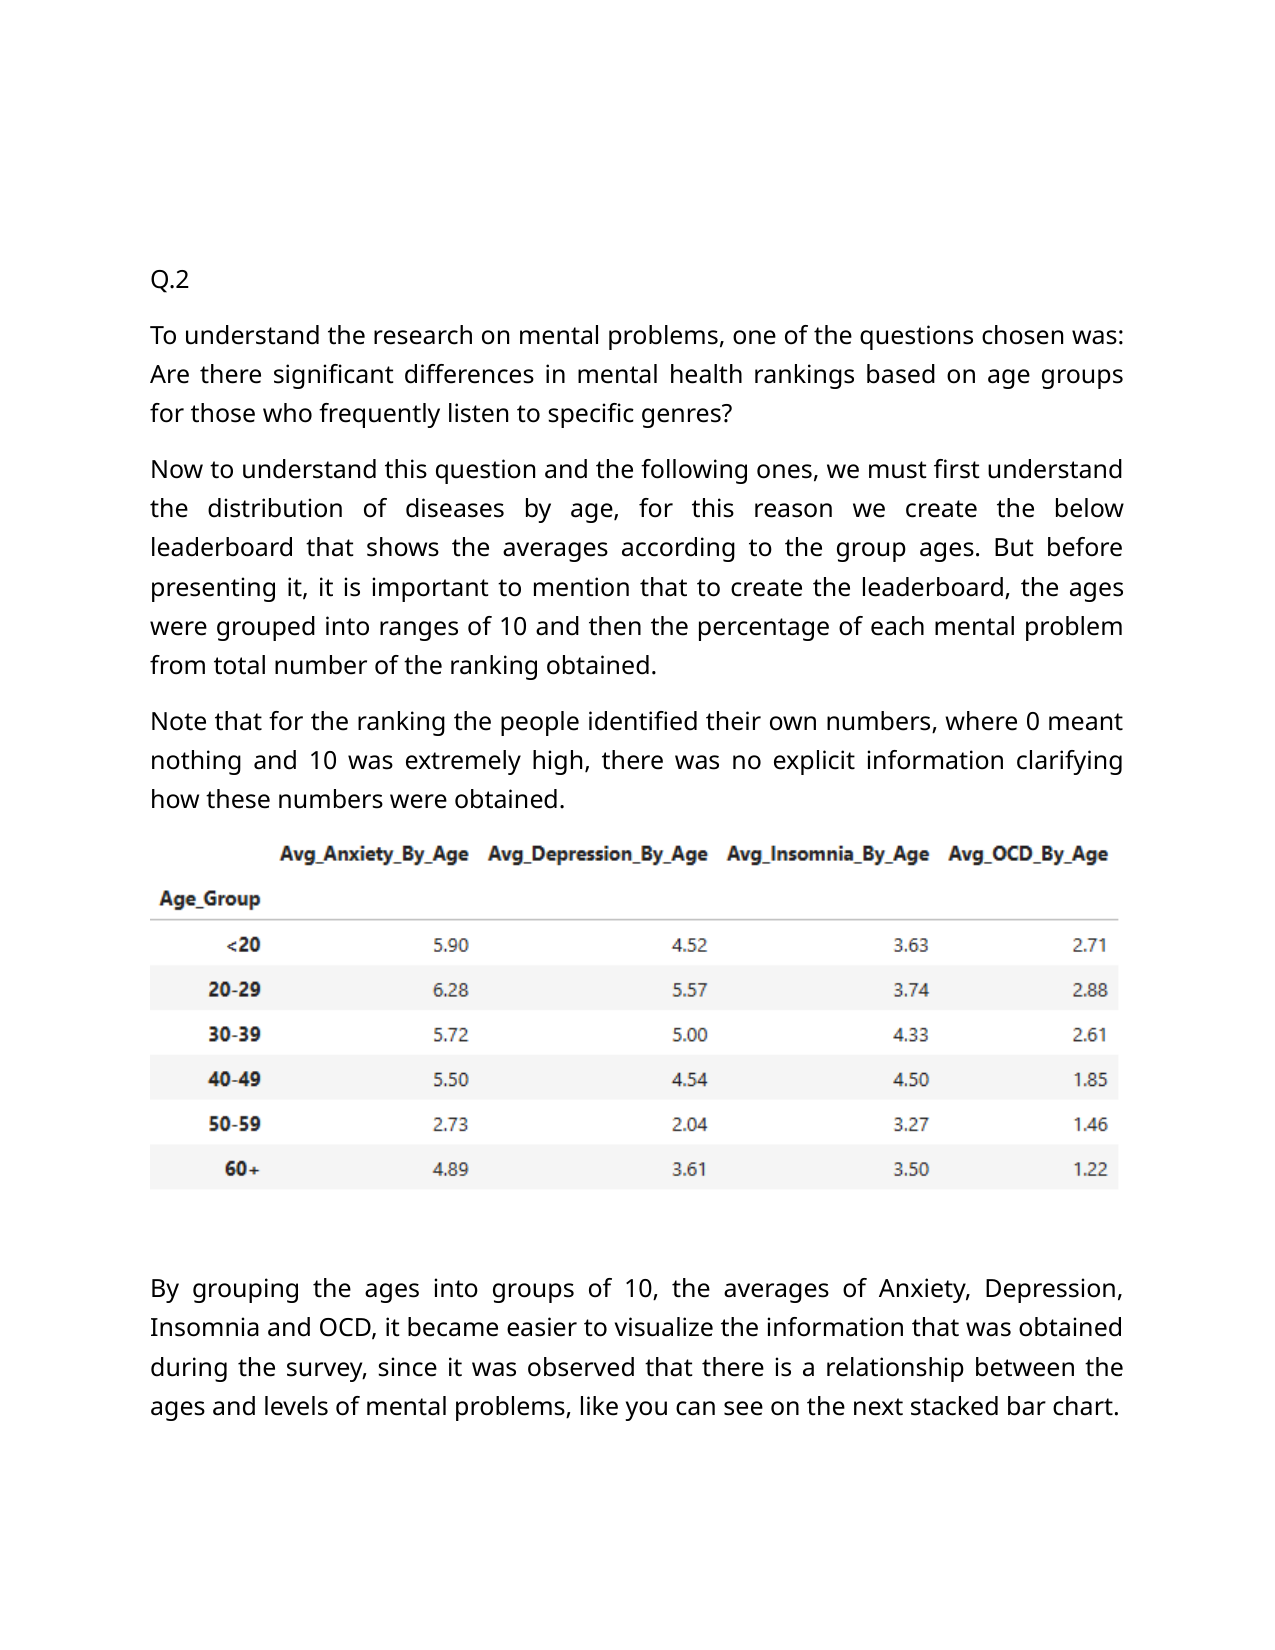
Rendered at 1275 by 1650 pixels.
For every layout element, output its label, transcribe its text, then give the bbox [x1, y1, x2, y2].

text Now to understand this question and the following ones, we must first understand the distribution of diseases by age, for this reason we create the below leaderboard that shows the averages according to the group ages. But before presenting it, it is important to mention that to create the leaderboard, the ages were grouped into ranges of 10 and then the percentage of each mental problem from total number of the ranking obtained. [150, 452, 1125, 682]
text To understand the research on mental problems, one of the questions chosen was: Are there significant differences in mental health rankings based on age groups for those who frequently listen to specific genres? [150, 317, 1125, 430]
text By grouping the ages into groups of 10, the averages of Anxiety, Depression, Insomnia and OCD, it became easier to visualize the information that was obtained during the survey, since it was observed that there is a relationship between the ages and levels of mental problems, like you can see on the next stacked bar chart. [150, 1271, 1125, 1422]
text Q.2 [150, 262, 1125, 296]
picture [150, 837, 1125, 1194]
text Note that for the ranking the people identified their own numbers, where 0 meant nothing and 10 was extremely high, there was no explicit information clarifying how these numbers were obtained. [150, 703, 1125, 816]
